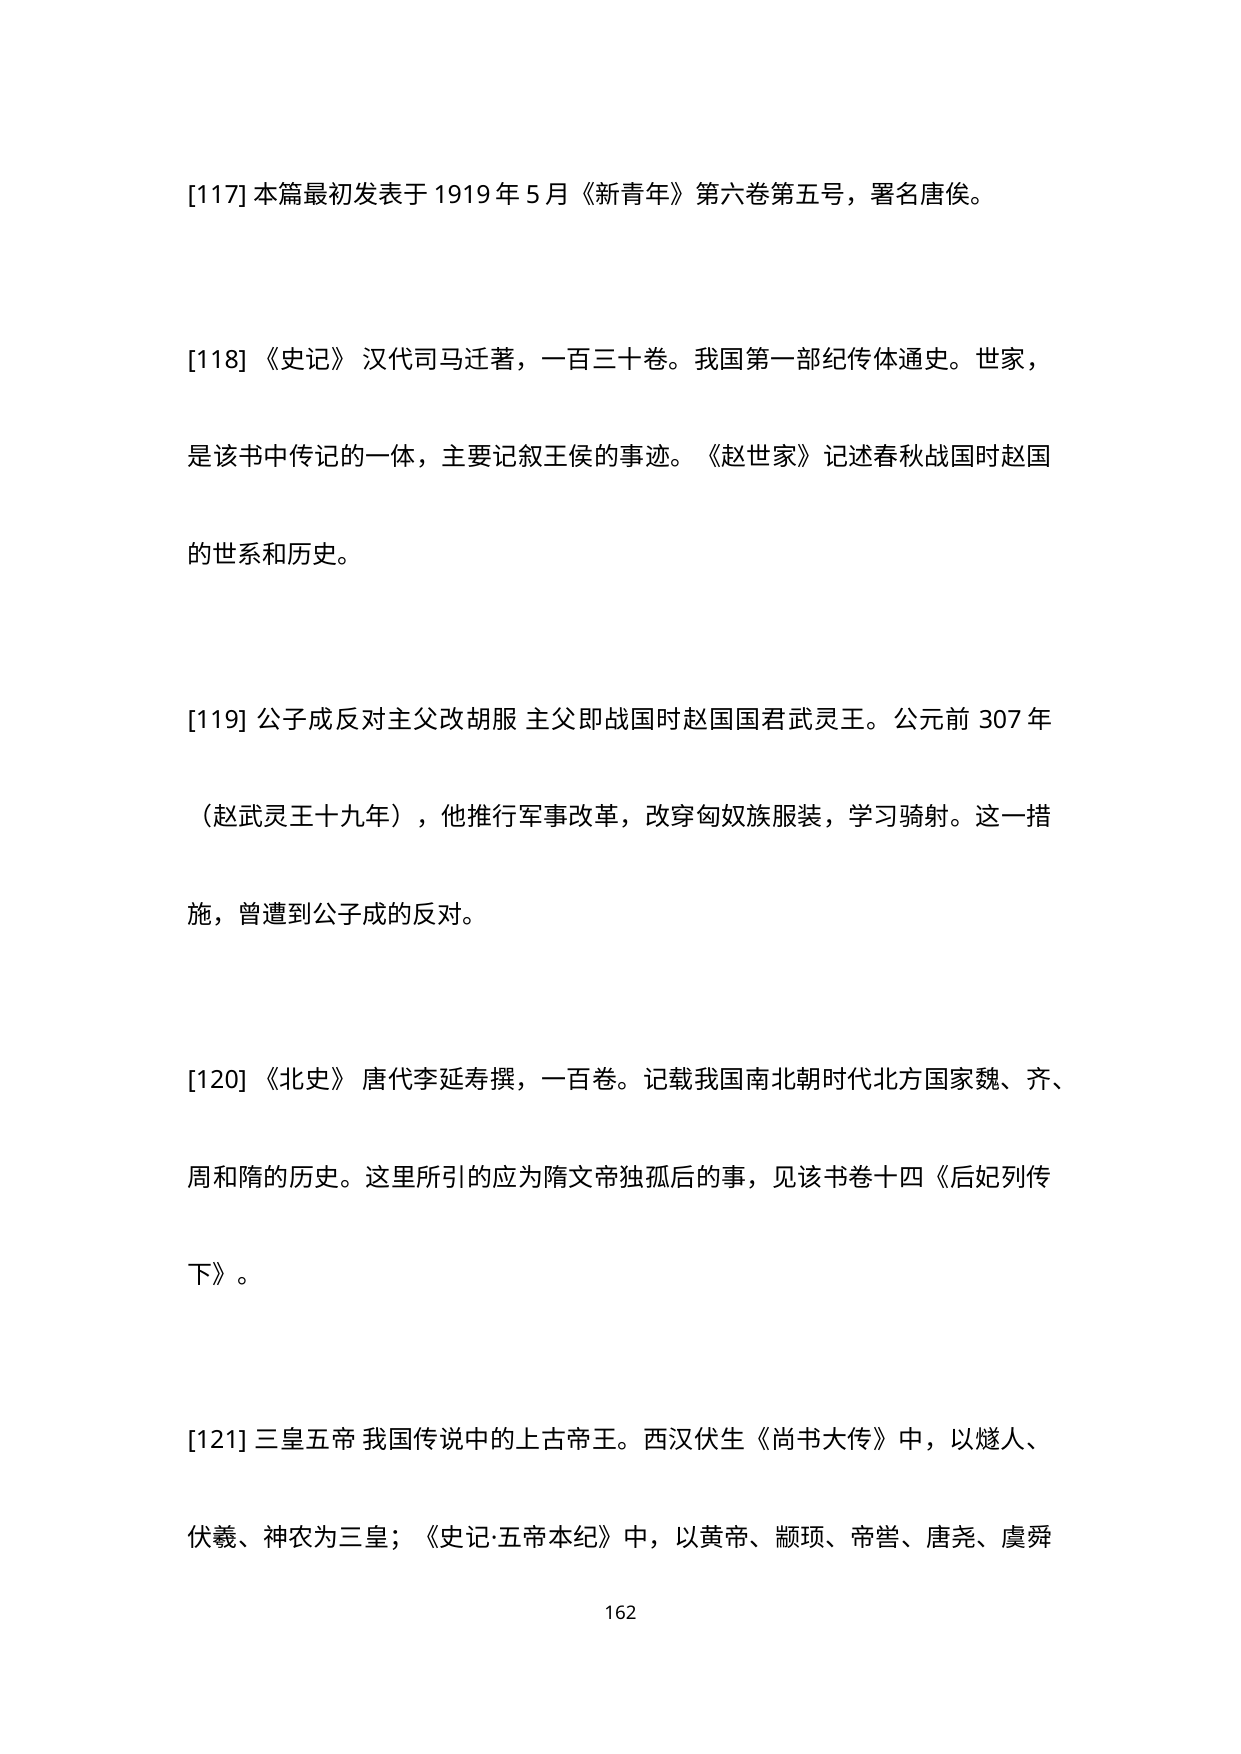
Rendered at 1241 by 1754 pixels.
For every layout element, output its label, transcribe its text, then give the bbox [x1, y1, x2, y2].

text [120] 《北史》 唐代李延寿撰，一百卷。记载我国南北朝时代北方国家魏、齐、周和隋的历史。这里所引的应为隋文帝独孤后的事，见该书卷十四《后妃列传下》。 [187, 1045, 1053, 1305]
text [118] 《史记》 汉代司马迁著，一百三十卷。我国第一部纪传体通史。世家，是该书中传记的一体，主要记叙王侯的事迹。《赵世家》记述春秋战国时赵国的世系和历史。 [187, 325, 1053, 585]
text [119] 公子成反对主父改胡服 主父即战国时赵国国君武灵王。公元前307年（赵武灵王十九年），他推行军事改革，改穿匈奴族服装，学习骑射。这一措施，曾遭到公子成的反对。 [187, 685, 1053, 945]
text [117] 本篇最初发表于1919年5月《新青年》第六卷第五号，署名唐俟。 [187, 160, 1053, 225]
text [187, 1405, 1053, 1568]
